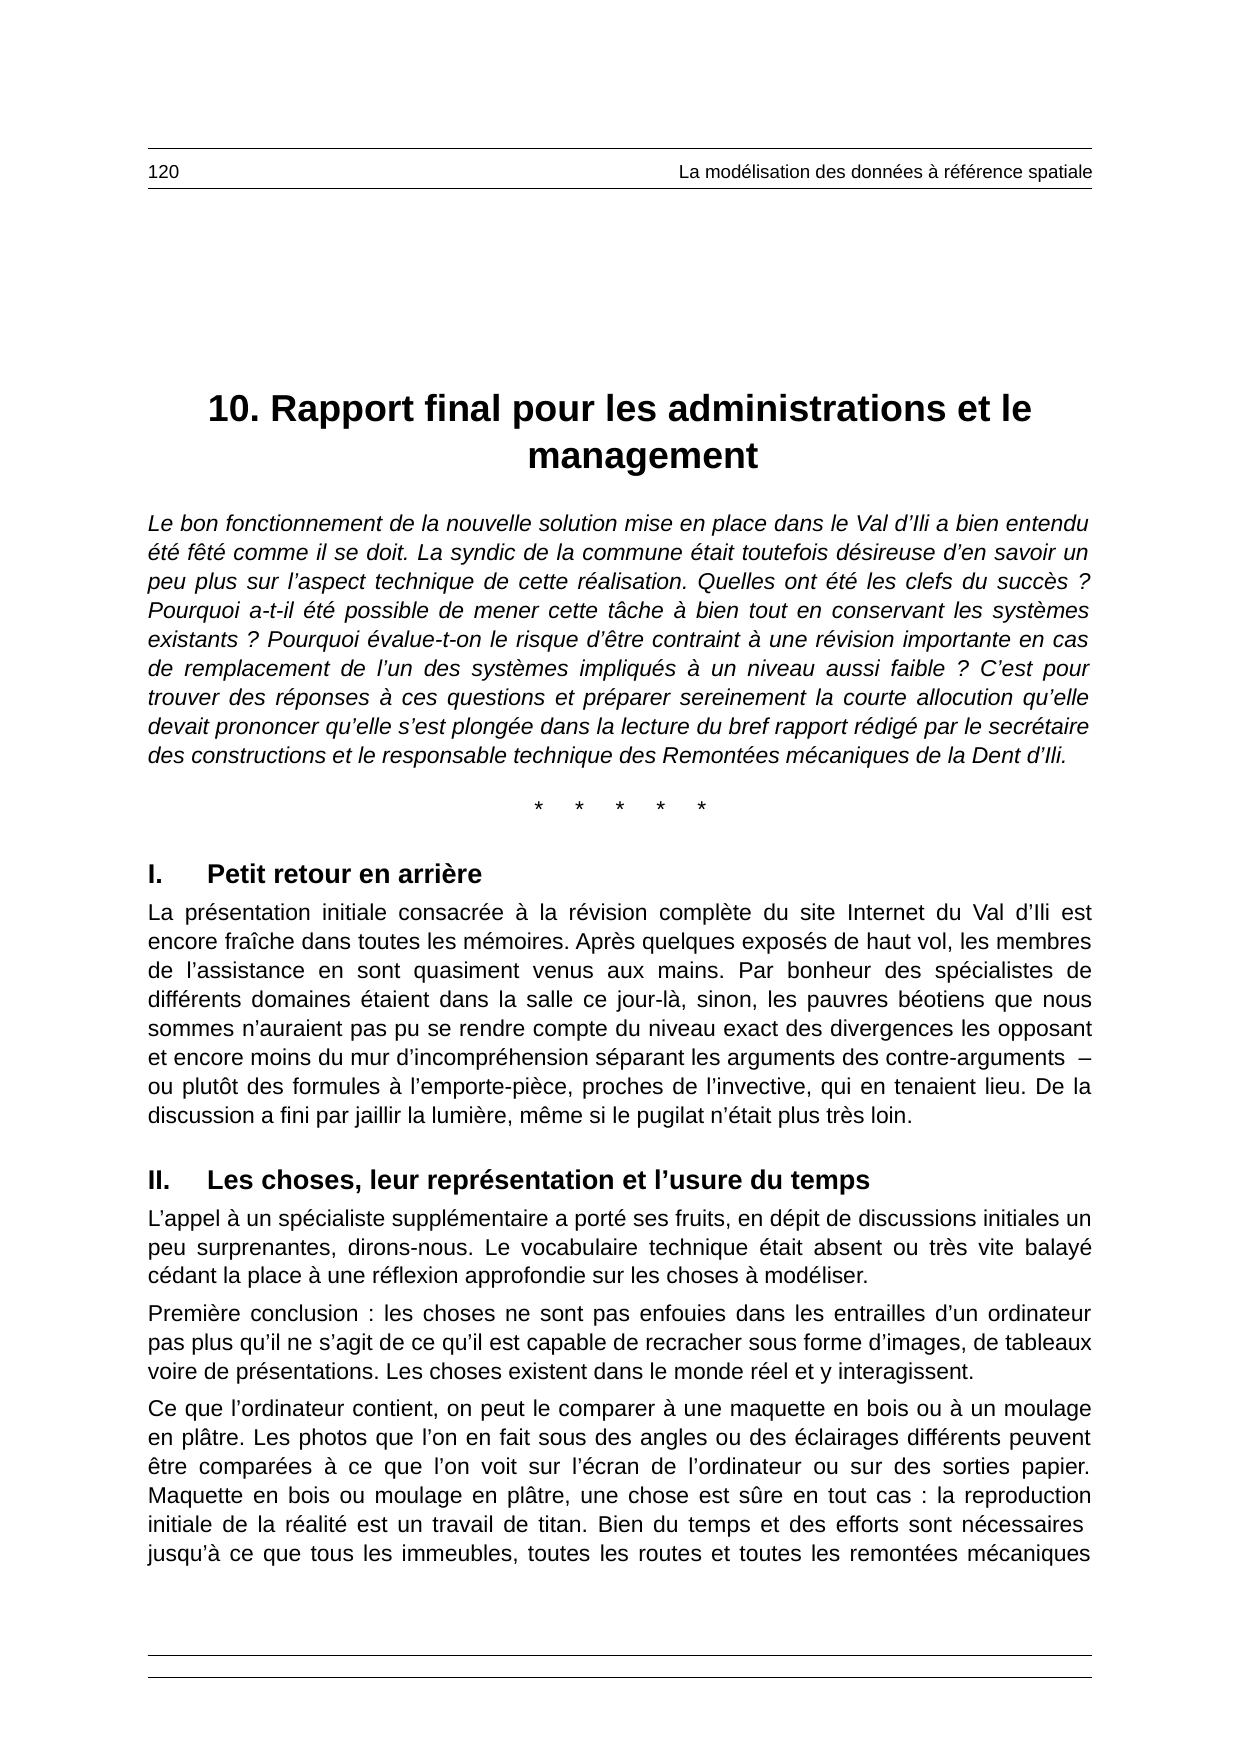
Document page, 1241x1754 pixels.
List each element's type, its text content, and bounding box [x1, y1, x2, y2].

subtitle Rapport final pour les administrations et le management [148, 386, 1092, 477]
text Le bon fonctionnement de la nouvelle solution mise en place dans le Val d’Ili a bien entendu été fêté comme il se doit. La syndic de la commune était toutefois désireuse d’en savoir un peu plus sur l’aspect technique de cette réalisation. Quelles ont été les clefs du succès ? Pourquoi a-t-il été possible de mener cette tâche à bien tout en conservant les systèmes existants ? Pourquoi évalue-t-on le risque d’être contraint à une révision importante en cas de remplacement de l’un des systèmes impliqués à un niveau aussi faible ? C’est pour trouver des réponses à ces questions et préparer sereinement la courte allocution qu’elle devait prononcer qu’elle s’est plongée dans la lecture du bref rapport rédigé par le secrétaire des constructions et le responsable technique des Remontées mécaniques de la Dent d’Ili. [148, 510, 1092, 768]
text L’appel à un spécialiste supplémentaire a porté ses fruits, en dépit de discussions initiales un peu surprenantes, dirons-nous. Le vocabulaire technique était absent ou très vite balayé cédant la place à une réflexion approfondie sur les choses à modéliser. [148, 1204, 1092, 1289]
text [148, 1395, 1092, 1566]
text II. Les choses, leur représentation et l’usure du temps [148, 1164, 1092, 1195]
text La présentation initiale consacrée à la révision complète du site Internet du Val d’Ili est encore fraîche dans toutes les mémoires. Après quelques exposés de haut vol, les membres de l’assistance en sont quasiment venus aux mains. Par bonheur des spécialistes de différents domaines étaient dans la salle ce jour-là, sinon, les pauvres béotiens que nous sommes n’auraient pas pu se rendre compte du niveau exact des divergences les opposant et encore moins du mur d’incompréhension séparant les arguments des contre-arguments – ou plutôt des formules à l’emporte-pièce, proches de l’invective, qui en tenaient lieu. De la discussion a fini par jaillir la lumière, même si le pugilat n’était plus très loin. [148, 899, 1092, 1128]
text Première conclusion : les choses ne sont pas enfouies dans les entrailles d’un ordinateur pas plus qu’il ne s’agit de ce qu’il est capable de recracher sous forme d’images, de tableaux voire de présentations. Les choses existent dans le monde réel et y interagissent. [148, 1300, 1092, 1384]
text I. Petit retour en arrière [148, 858, 1092, 889]
text * * * * * [148, 796, 1092, 822]
